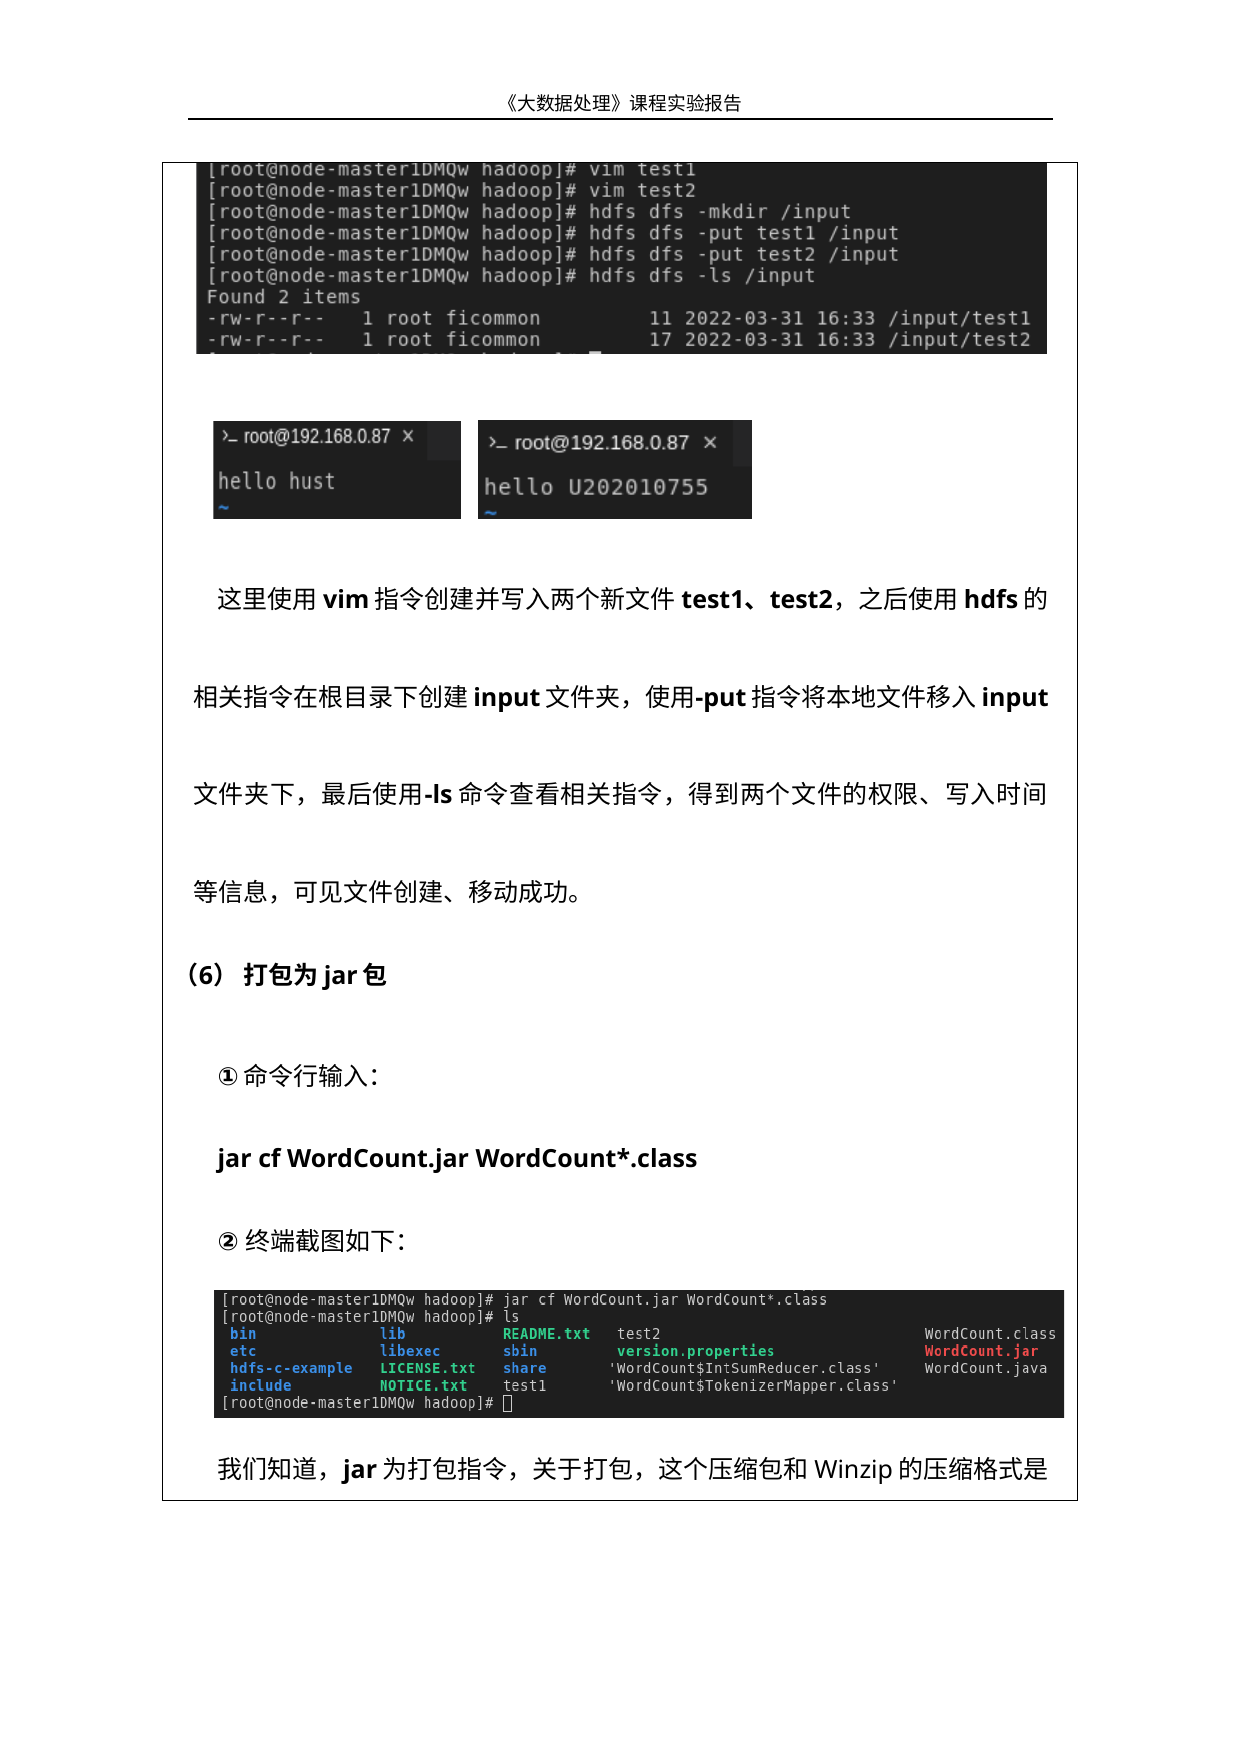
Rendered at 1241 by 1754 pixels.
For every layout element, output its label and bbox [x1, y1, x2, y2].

picture [478, 420, 752, 519]
picture [196, 163, 1047, 354]
picture [214, 1290, 1065, 1418]
table_cell [163, 163, 1077, 1500]
picture [213, 421, 461, 519]
